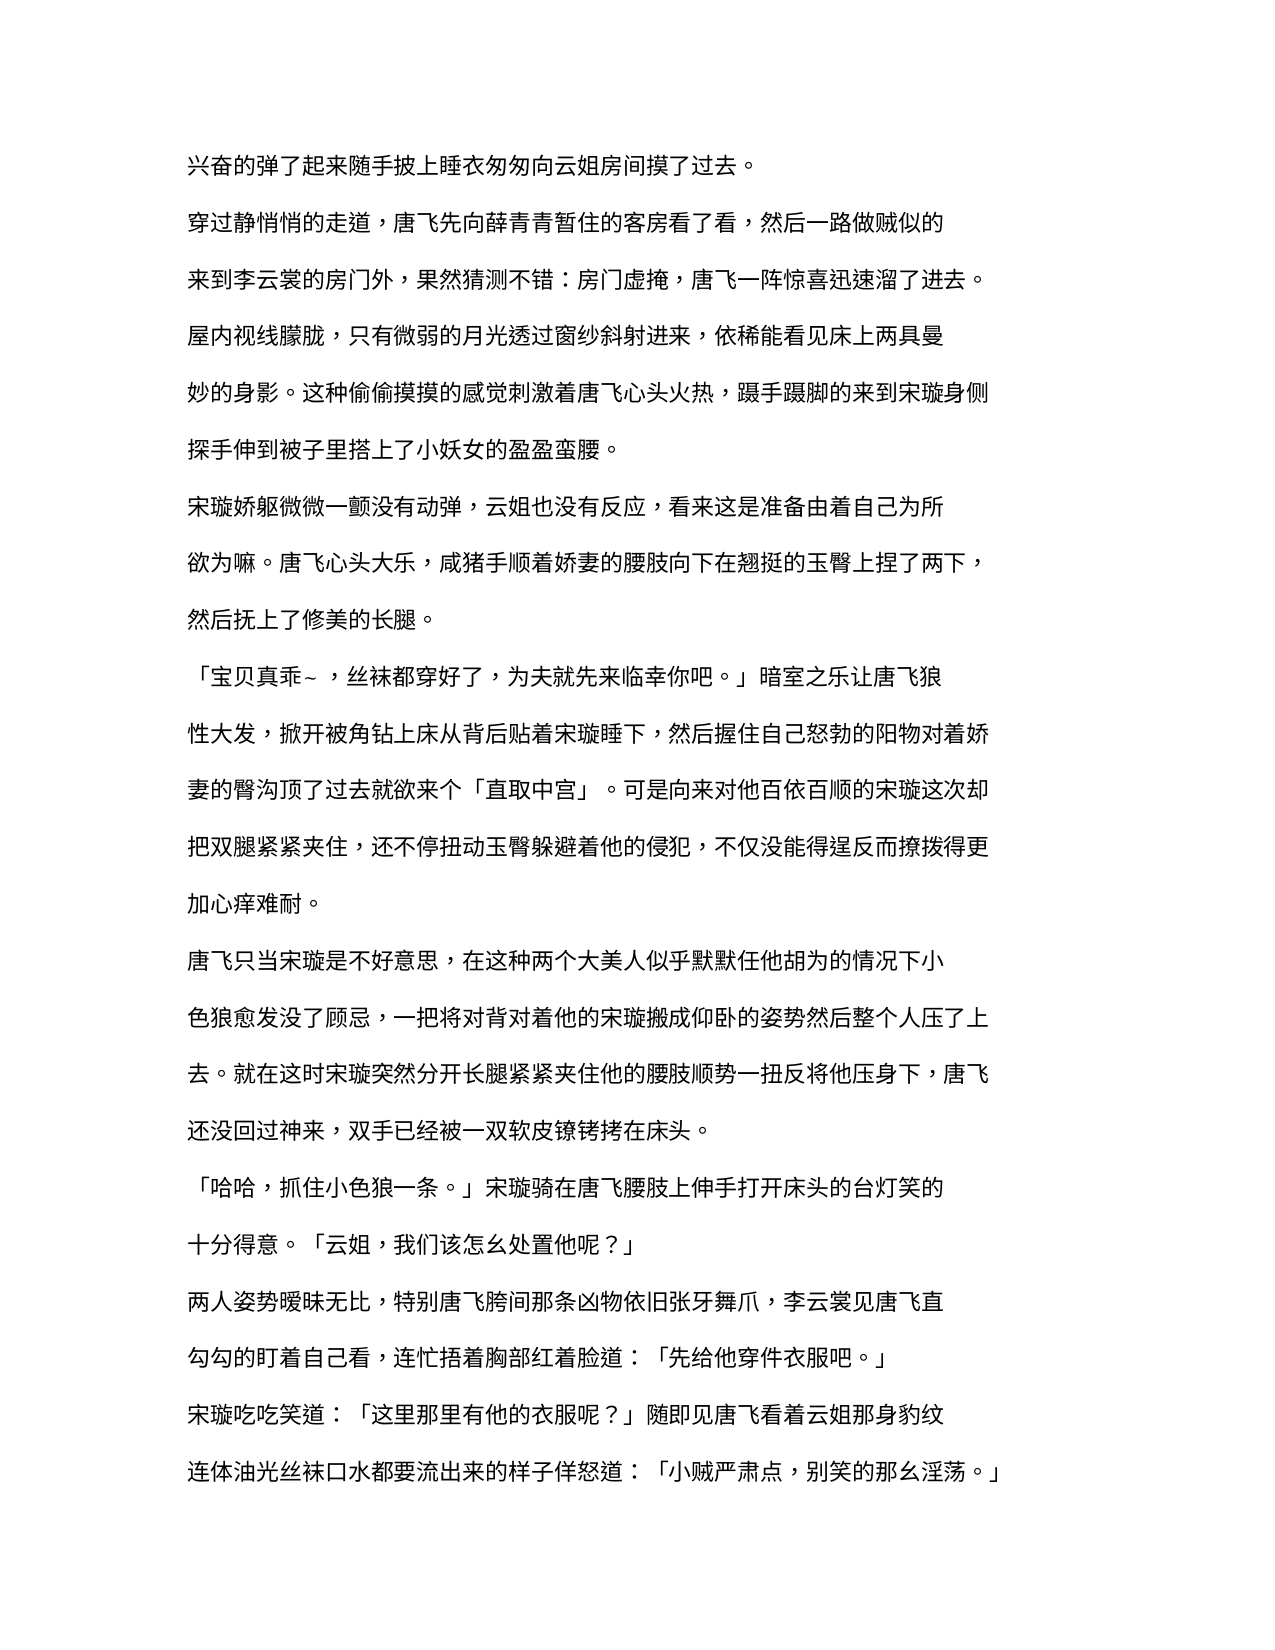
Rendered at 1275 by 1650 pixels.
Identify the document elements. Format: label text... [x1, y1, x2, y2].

text 唐飞只当宋璇是不好意思，在这种两个大美人似乎默默任他胡为的情况下小 [187, 945, 1087, 976]
text 探手伸到被子里搭上了小妖女的盈盈蛮腰。 [187, 434, 1087, 465]
text 性大发，掀开被角钻上床从背后贴着宋璇睡下，然后握住自己怒勃的阳物对着娇 [187, 718, 1087, 749]
text 来到李云裳的房门外，果然猜测不错：房门虚掩，唐飞一阵惊喜迅速溜了进去。 [187, 263, 1087, 295]
text 把双腿紧紧夹住，还不停扭动玉臀躲避着他的侵犯，不仅没能得逞反而撩拨得更 [187, 831, 1087, 862]
text 加心痒难耐。 [187, 888, 1087, 919]
text 兴奋的弹了起来随手披上睡衣匆匆向云姐房间摸了过去。 [187, 150, 1087, 181]
text 去。就在这时宋璇突然分开长腿紧紧夹住他的腰肢顺势一扭反将他压身下，唐飞 [187, 1058, 1087, 1089]
text 欲为嘛。唐飞心头大乐，咸猪手顺着娇妻的腰肢向下在翘挺的玉臀上捏了两下， [187, 547, 1087, 579]
text 屋内视线朦胧，只有微弱的月光透过窗纱斜射进来，依稀能看见床上两具曼 [187, 320, 1087, 352]
text 勾勾的盯着自己看，连忙捂着胸部红着脸道：「先给他穿件衣服吧。」 [187, 1342, 1087, 1373]
text 「宝贝真乖~ ，丝袜都穿好了，为夫就先来临幸你吧。」暗室之乐让唐飞狼 [187, 661, 1087, 692]
text 还没回过神来，双手已经被一双软皮镣铐拷在床头。 [187, 1115, 1087, 1146]
text 穿过静悄悄的走道，唐飞先向薛青青暂住的客房看了看，然后一路做贼似的 [187, 207, 1087, 238]
text 色狼愈发没了顾忌，一把将对背对着他的宋璇搬成仰卧的姿势然后整个人压了上 [187, 1002, 1087, 1033]
text 「哈哈，抓住小色狼一条。」宋璇骑在唐飞腰肢上伸手打开床头的台灯笑的 [187, 1172, 1087, 1203]
text 十分得意。「云姐，我们该怎幺处置他呢？」 [187, 1229, 1087, 1260]
text 宋璇娇躯微微一颤没有动弹，云姐也没有反应，看来这是准备由着自己为所 [187, 491, 1087, 522]
text 宋璇吃吃笑道：「这里那里有他的衣服呢？」随即见唐飞看着云姐那身豹纹 [187, 1399, 1087, 1430]
text 妻的臀沟顶了过去就欲来个「直取中宫」。可是向来对他百依百顺的宋璇这次却 [187, 774, 1087, 806]
text 妙的身影。这种偷偷摸摸的感觉刺激着唐飞心头火热，蹑手蹑脚的来到宋璇身侧 [187, 377, 1087, 408]
text 两人姿势暧昧无比，特别唐飞胯间那条凶物依旧张牙舞爪，李云裳见唐飞直 [187, 1285, 1087, 1317]
text 连体油光丝袜口水都要流出来的样子佯怒道：「小贼严肃点，别笑的那幺淫荡。」 [187, 1456, 1087, 1487]
text 然后抚上了修美的长腿。 [187, 604, 1087, 635]
